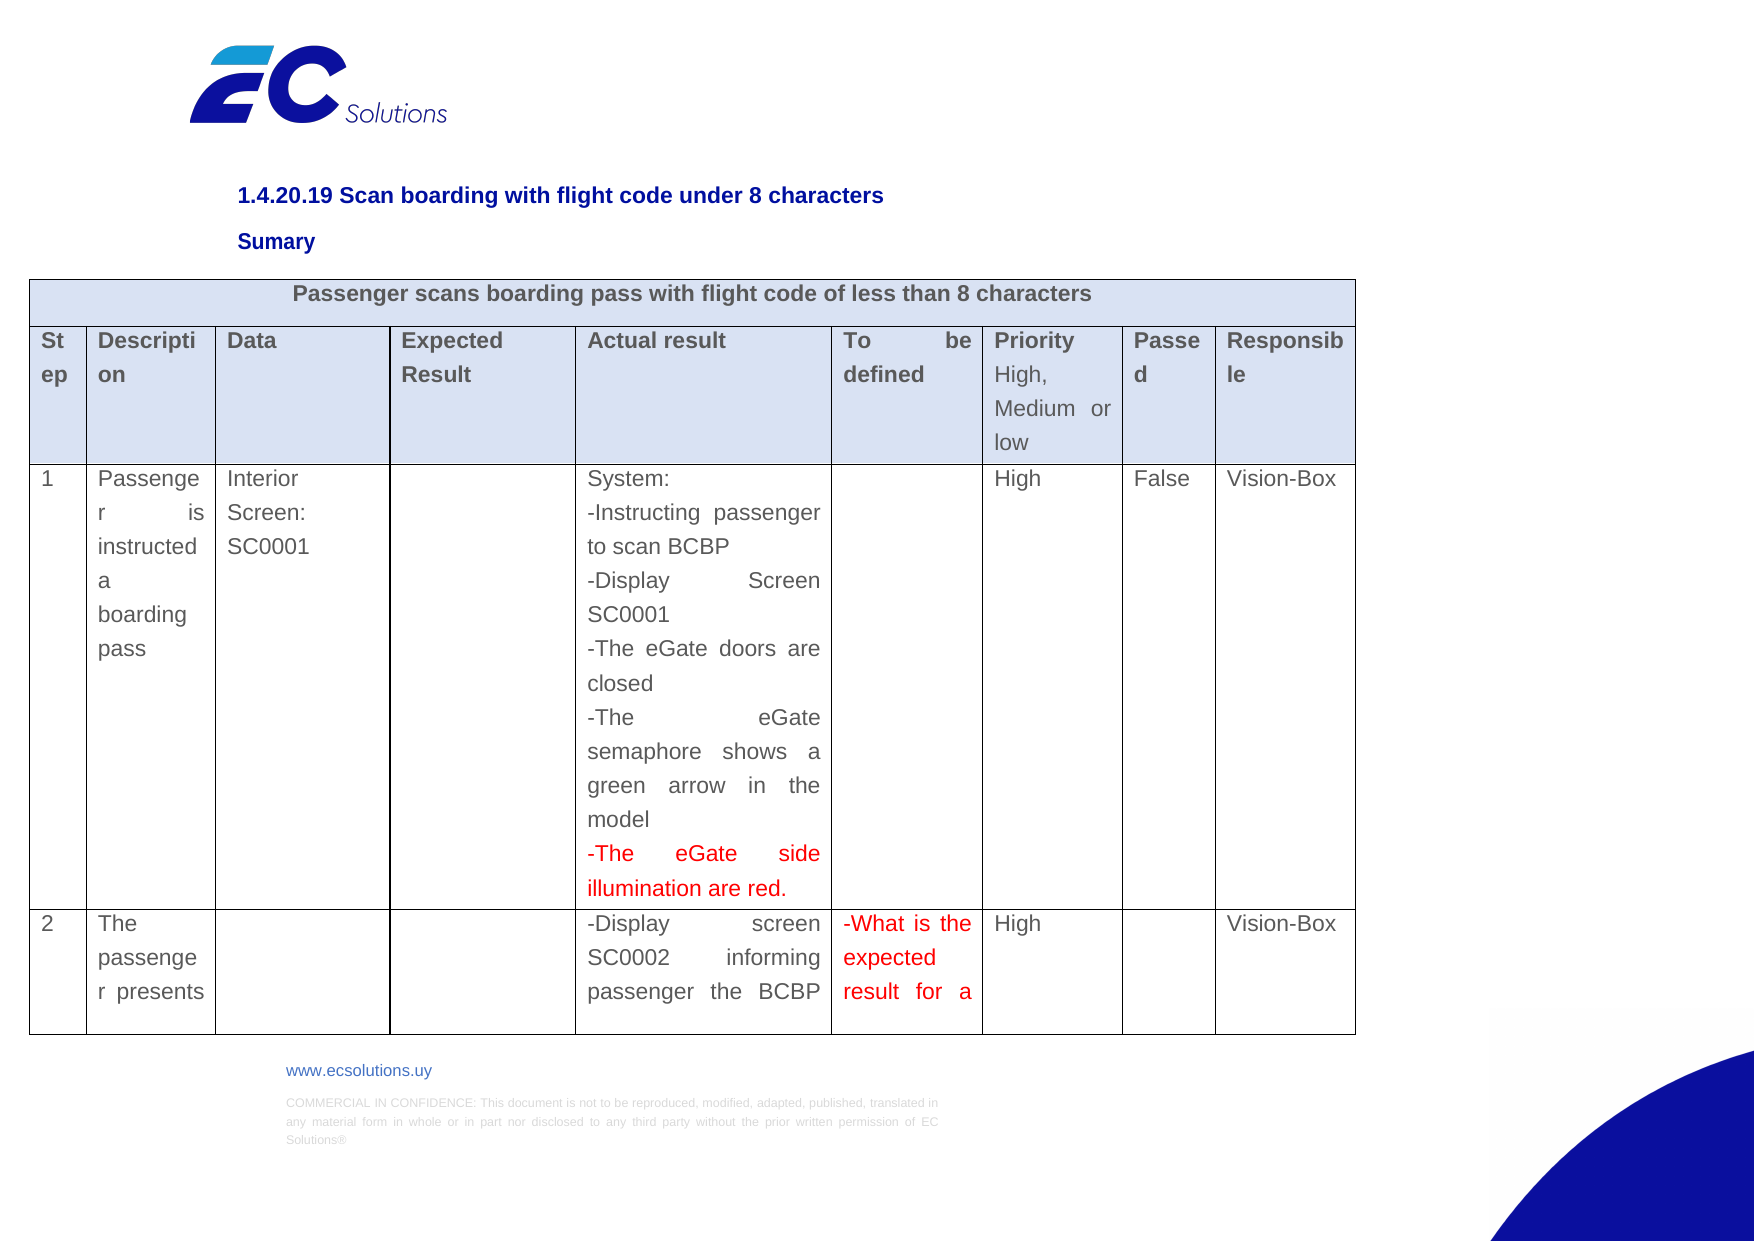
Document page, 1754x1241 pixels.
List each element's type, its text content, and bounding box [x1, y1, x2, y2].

table_cell Data [216, 327, 389, 463]
table_cell Passed [1123, 327, 1215, 463]
table_cell Vision-Box [1216, 465, 1355, 909]
text Sumary [177, 228, 1503, 254]
picture [189, 45, 448, 123]
table_cell [1123, 910, 1215, 1033]
table_cell Passenger is instructed a boarding pass [87, 465, 215, 909]
table_cell [391, 465, 575, 909]
table_header Passenger scans boarding pass with flight code of less than 8 characters [30, 280, 1355, 326]
table_cell Responsible [1216, 327, 1355, 463]
table_cell [216, 910, 389, 1033]
picture [1488, 1008, 1754, 1241]
table_cell Expected Result [391, 327, 575, 463]
table_cell Actual result [576, 327, 831, 463]
table_cell High [983, 910, 1122, 1033]
table_cell Description [87, 327, 215, 463]
table_cell False [1123, 465, 1215, 909]
table_cell Priority High, Medium or low [983, 327, 1122, 463]
table_cell -What is the expected result for a flight code less than 8 characters? -What message should the inspector display? [832, 910, 982, 1033]
table_cell To be defined [832, 327, 982, 463]
table_cell 2 [30, 910, 86, 1033]
subtitle 1.4.20.19 Scan boarding with flight code under 8 characters [237, 182, 1503, 208]
table_cell [832, 465, 982, 909]
table_cell System: -Instructing passenger to scan BCBP -Display Screen SC0001 -The eGate doors are closed -The eGate semaphore shows a green arrow in the model -The eGate side illumination are red. [576, 465, 831, 909]
table_cell 1 [30, 465, 86, 909]
table_cell The passenger presents a boarding pass with a flight code of less than 8 characters. [87, 910, 215, 1033]
table_cell High [983, 465, 1122, 909]
table_cell Interior Screen: SC0001 [216, 465, 389, 909]
table_cell Vision-Box [1216, 910, 1355, 1033]
table_cell Step [30, 327, 86, 463]
table_cell [391, 910, 575, 1033]
